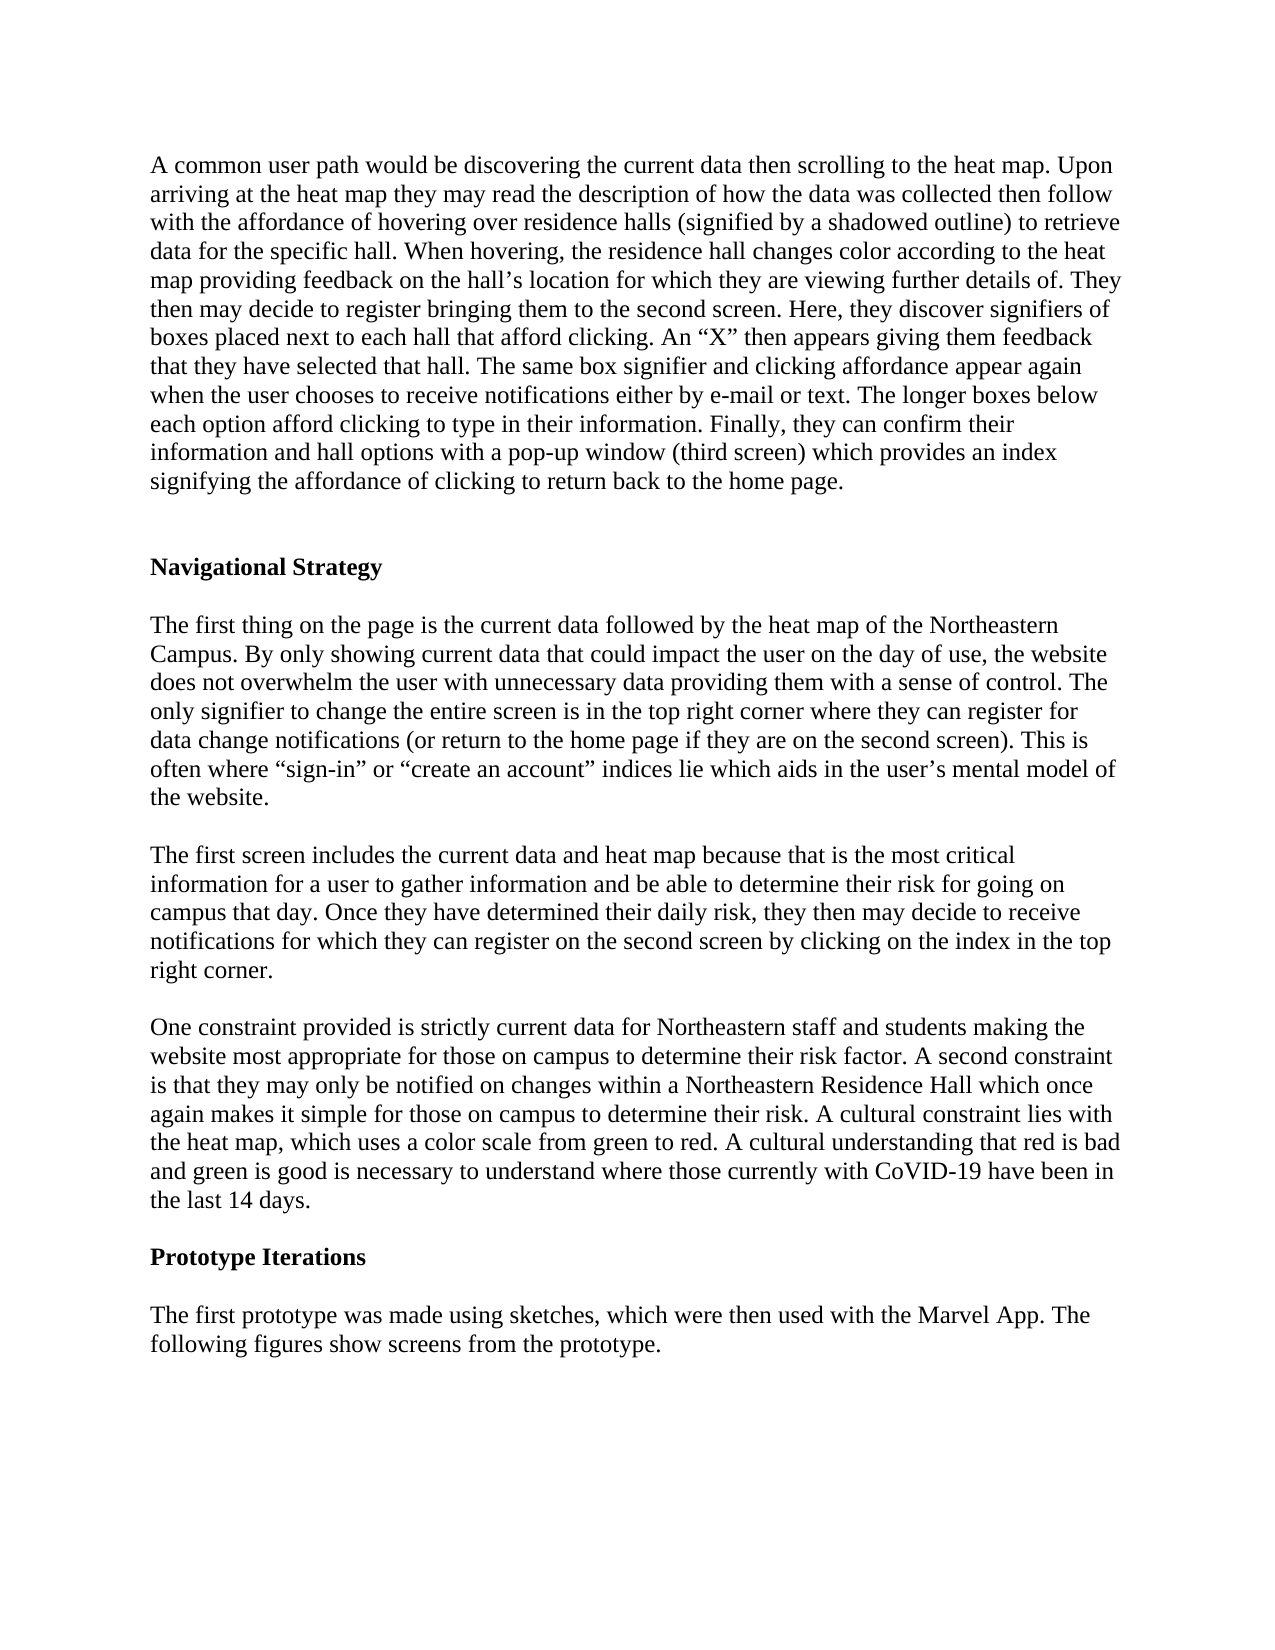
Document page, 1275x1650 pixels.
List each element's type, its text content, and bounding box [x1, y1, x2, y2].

text One constraint provided is strictly current data for Northeastern staff and students making the website most appropriate for those on campus to determine their risk factor. A second constraint is that they may only be notified on changes within a Northeastern Residence Hall which once again makes it simple for those on campus to determine their risk. A cultural constraint lies with the heat map, which uses a color scale from green to red. A cultural understanding that red is bad and green is good is necessary to understand where those currently with CoVID-19 have been in the last 14 days. [150, 1012, 1125, 1214]
text Navigational Strategy [150, 552, 1125, 581]
text Prototype Iterations [150, 1242, 1125, 1271]
text A common user path would be discovering the current data then scrolling to the heat map. Upon arriving at the heat map they may read the description of how the data was collected then follow with the affordance of hovering over residence halls (signified by a shadowed outline) to retrieve data for the specific hall. When hovering, the residence hall changes color according to the heat map providing feedback on the hall’s location for which they are viewing further details of. They then may decide to register bringing them to the second screen. Here, they discover signifiers of boxes placed next to each hall that afford clicking. An “X” then appears giving them feedback that they have selected that hall. The same box signifier and clicking affordance appear again when the user chooses to receive notifications either by e-mail or text. The longer boxes below each option afford clicking to type in their information. Finally, they can confirm their information and hall options with a pop-up window (third screen) which provides an index signifying the affordance of clicking to return back to the home page. [150, 150, 1125, 495]
text The first thing on the page is the current data followed by the heat map of the Northeastern Campus. By only showing current data that could impact the user on the day of use, the website does not overwhelm the user with unnecessary data providing them with a sense of control. The only signifier to change the entire screen is in the top right corner where they can register for data change notifications (or return to the home page if they are on the second screen). This is often where “sign-in” or “create an account” indices lie which aids in the user’s mental model of the website. [150, 610, 1125, 811]
text The first screen includes the current data and heat map because that is the most critical information for a user to gather information and be able to determine their risk for going on campus that day. Once they have determined their daily risk, they then may decide to receive notifications for which they can register on the second screen by clicking on the index in the top right corner. [150, 840, 1125, 984]
text The first prototype was made using sketches, which were then used with the Marvel App. The following figures show screens from the prototype. [150, 1300, 1125, 1357]
